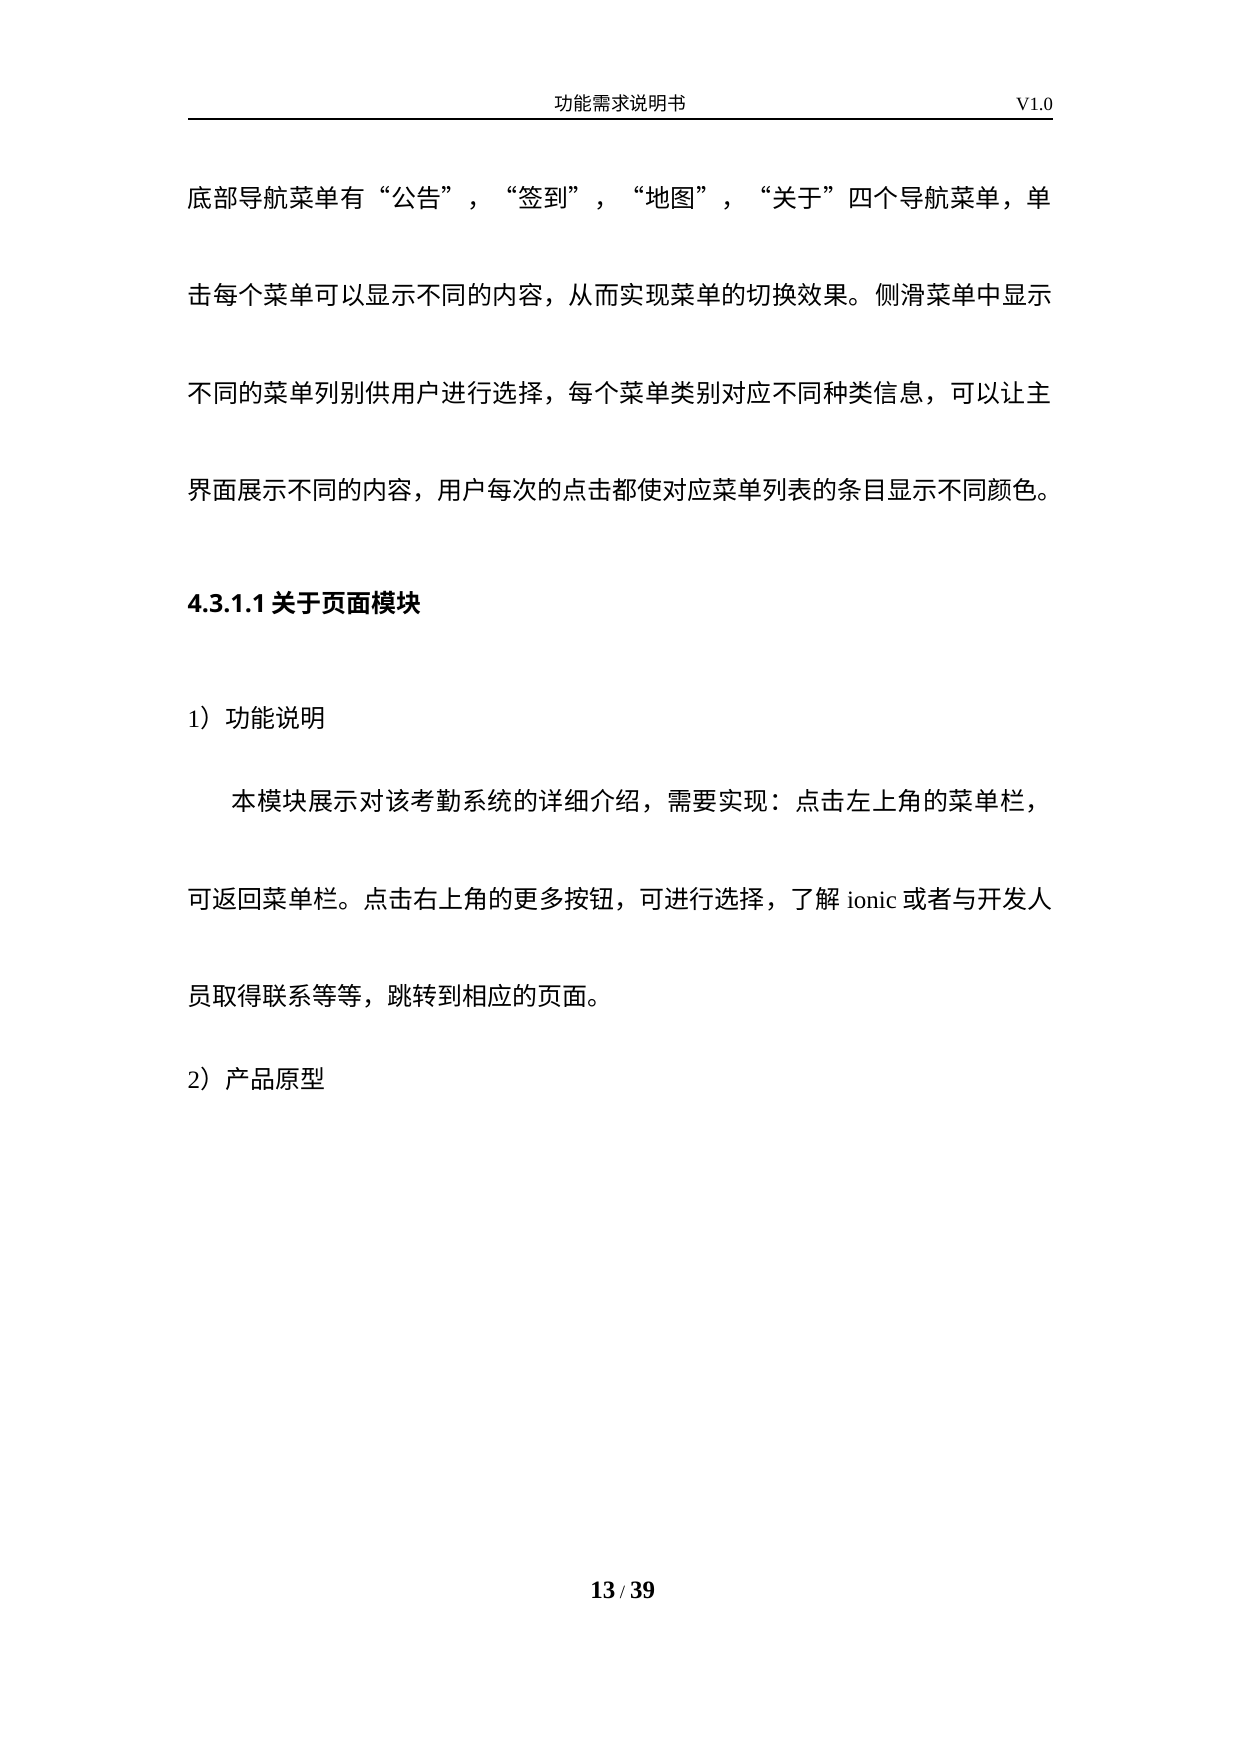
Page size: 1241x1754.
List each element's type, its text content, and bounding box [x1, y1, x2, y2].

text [187, 164, 1053, 521]
subtitle 4.3.1.1关于页面模块 [187, 569, 1053, 634]
text 本模块展示对该考勤系统的详细介绍，需要实现：点击左上角的菜单栏，可返回菜单栏。点击右上角的更多按钮，可进行选择，了解ionic或者与开发人员取得联系等等，跳转到相应的页面。 [187, 767, 1053, 1027]
text 2）产品原型 [187, 1045, 1053, 1110]
text 1）功能说明 [187, 684, 1053, 749]
